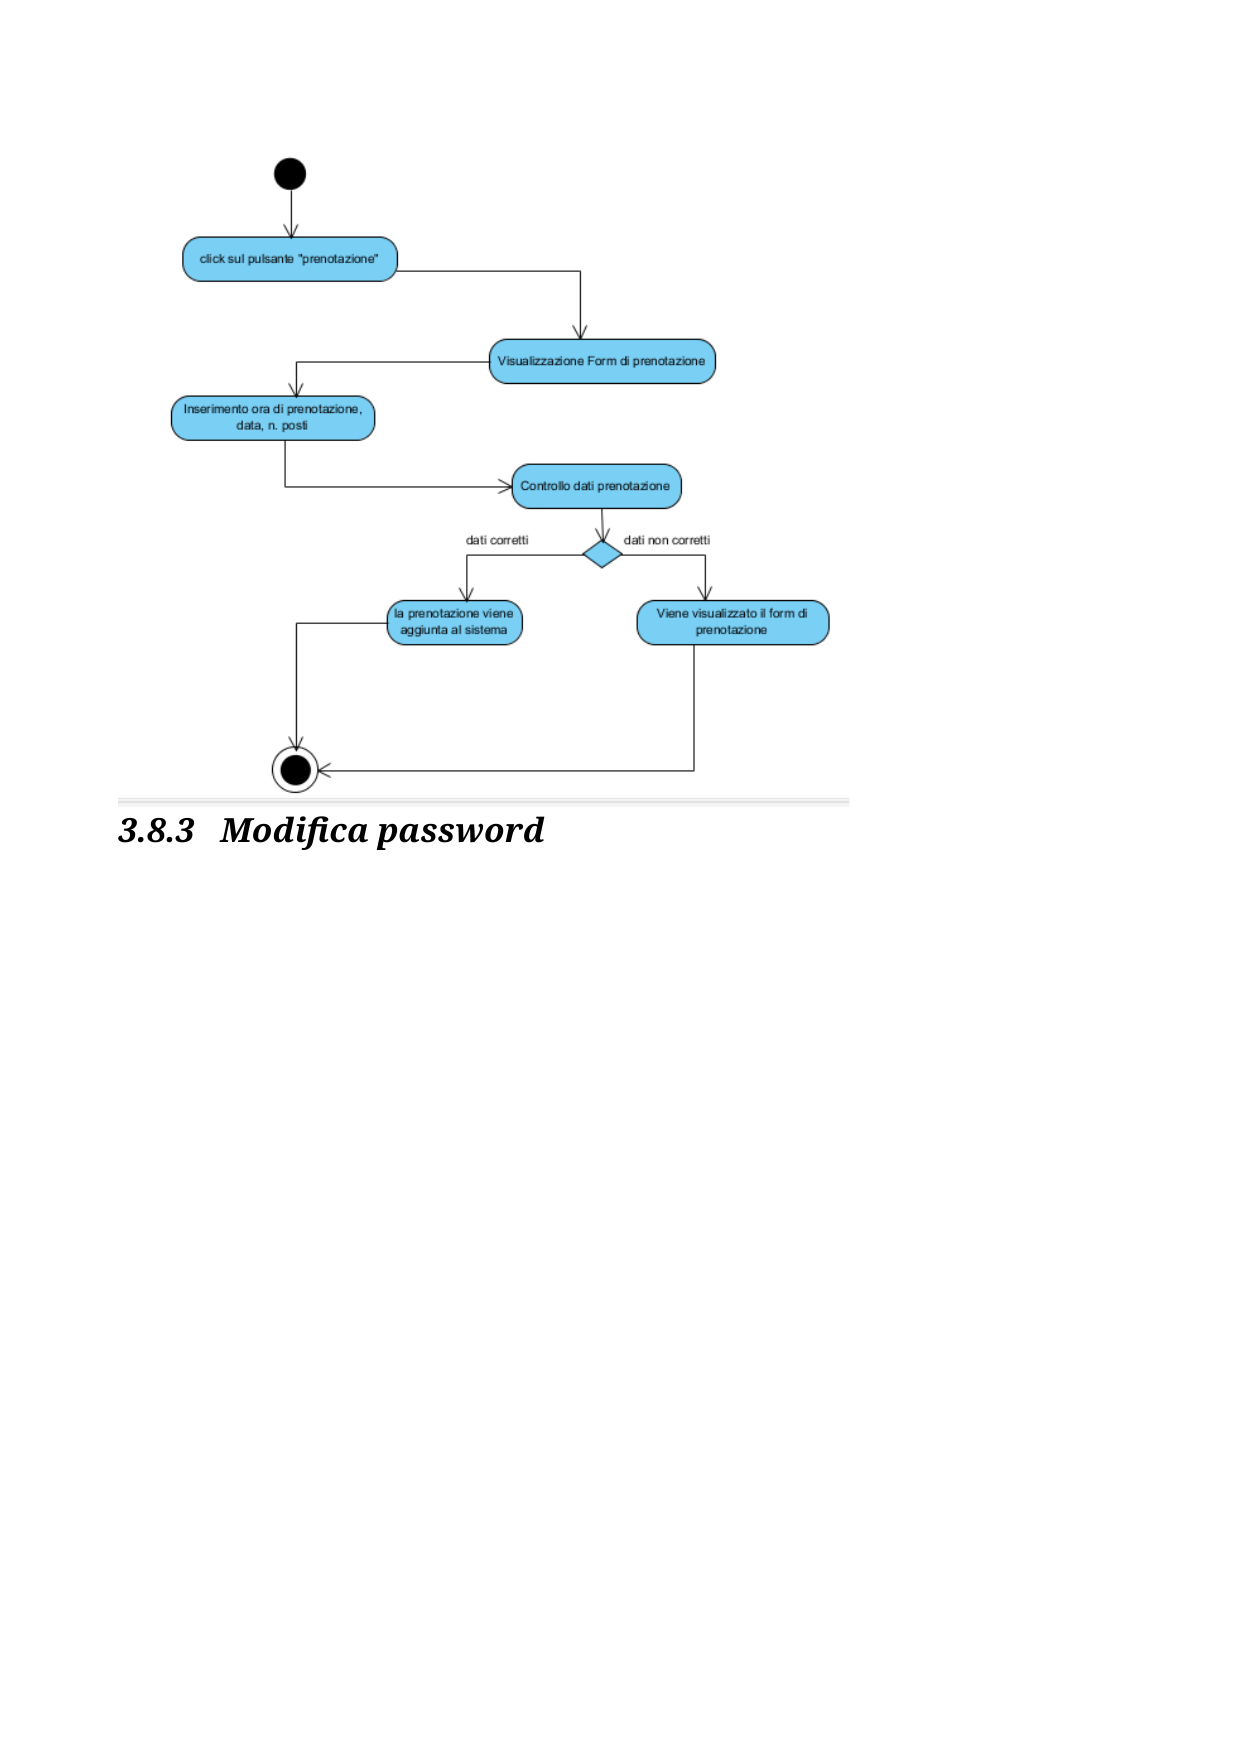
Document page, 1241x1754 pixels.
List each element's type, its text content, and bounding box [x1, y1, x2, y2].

text 3.8.3 Modifica password [118, 807, 1122, 852]
picture [118, 147, 850, 807]
